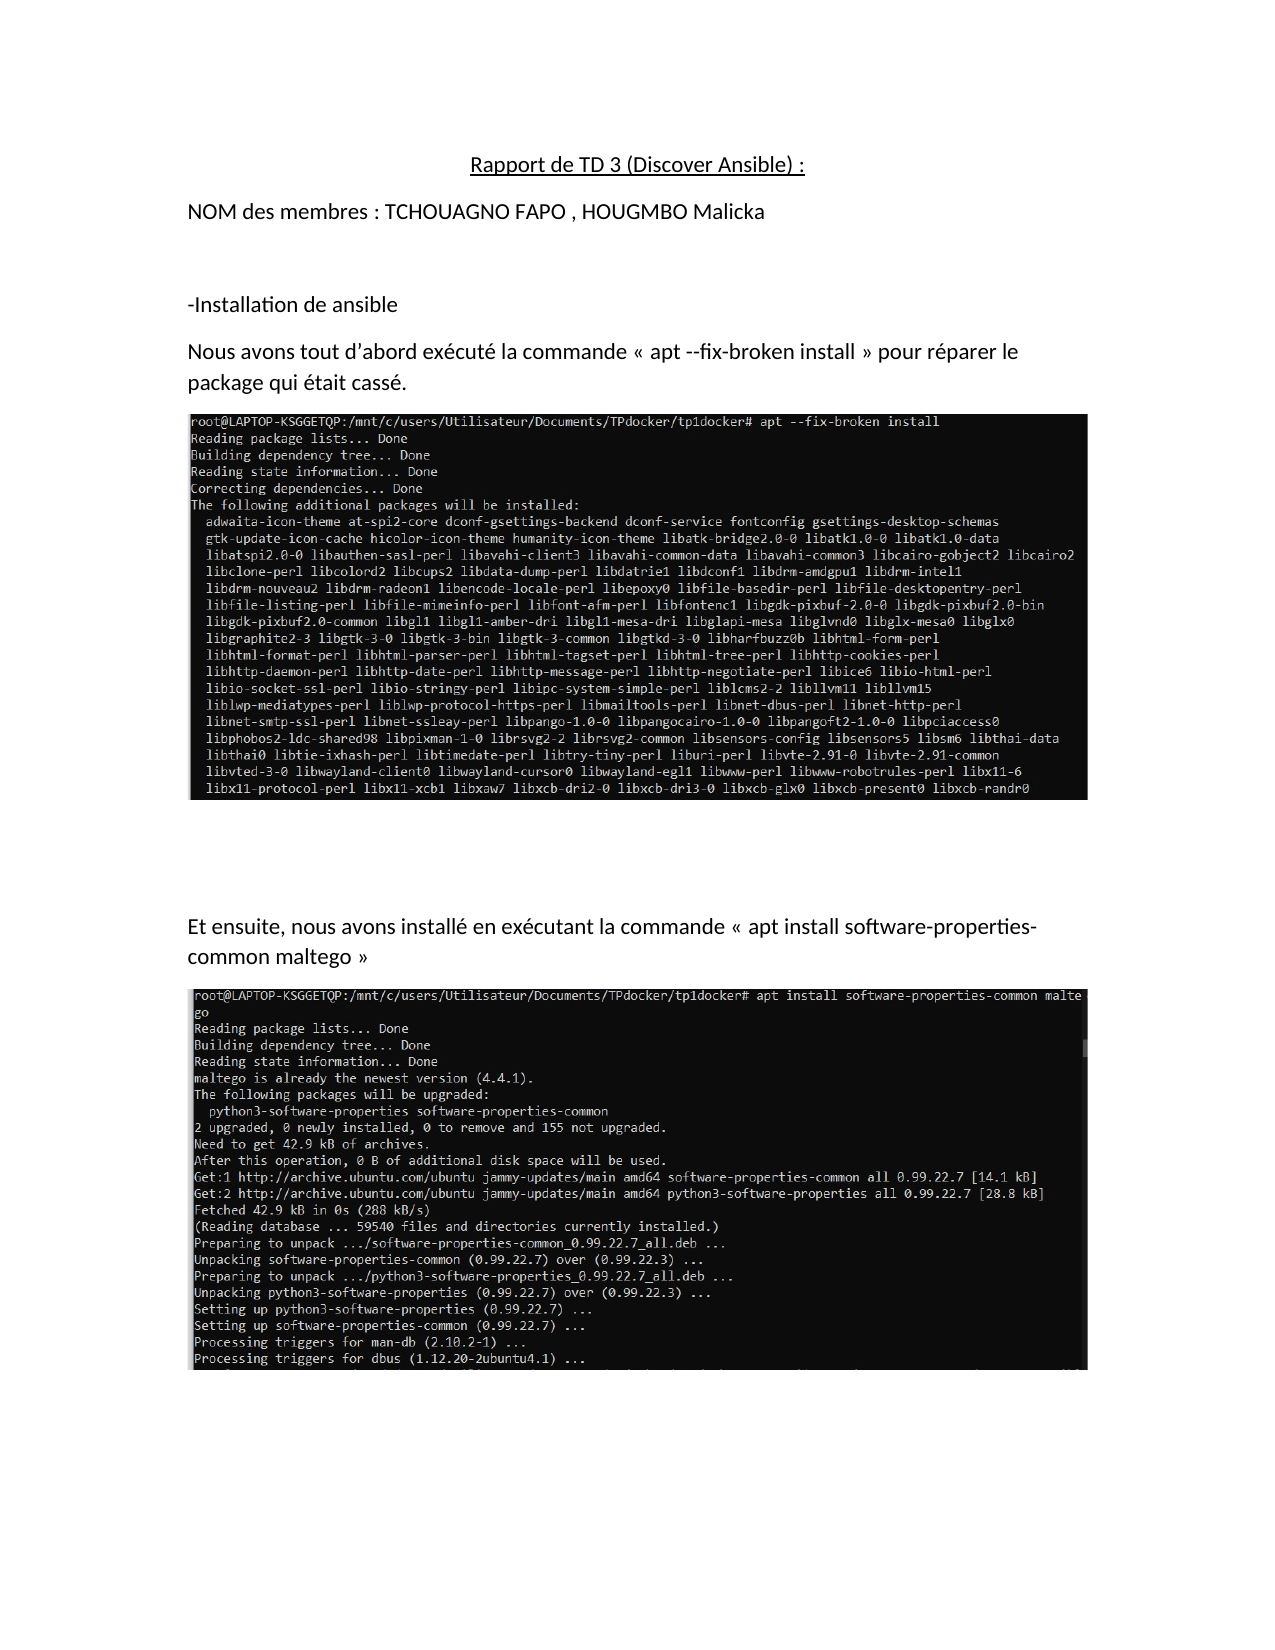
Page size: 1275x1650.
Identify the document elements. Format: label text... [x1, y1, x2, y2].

picture [187, 989, 1088, 1370]
text NOM des membres : TCHOUAGNO FAPO , HOUGMBO Malicka [187, 197, 1087, 225]
picture [187, 414, 1088, 800]
text Nous avons tout d’abord exécuté la commande « apt --fix-broken install » pour réparer le package qui était cassé. [187, 337, 1087, 396]
text Rapport de TD 3 (Discover Ansible) : [187, 150, 1087, 178]
text -Installation de ansible [187, 291, 1087, 319]
text Et ensuite, nous avons installé en exécutant la commande « apt install software-properties-common maltego » [187, 912, 1087, 970]
